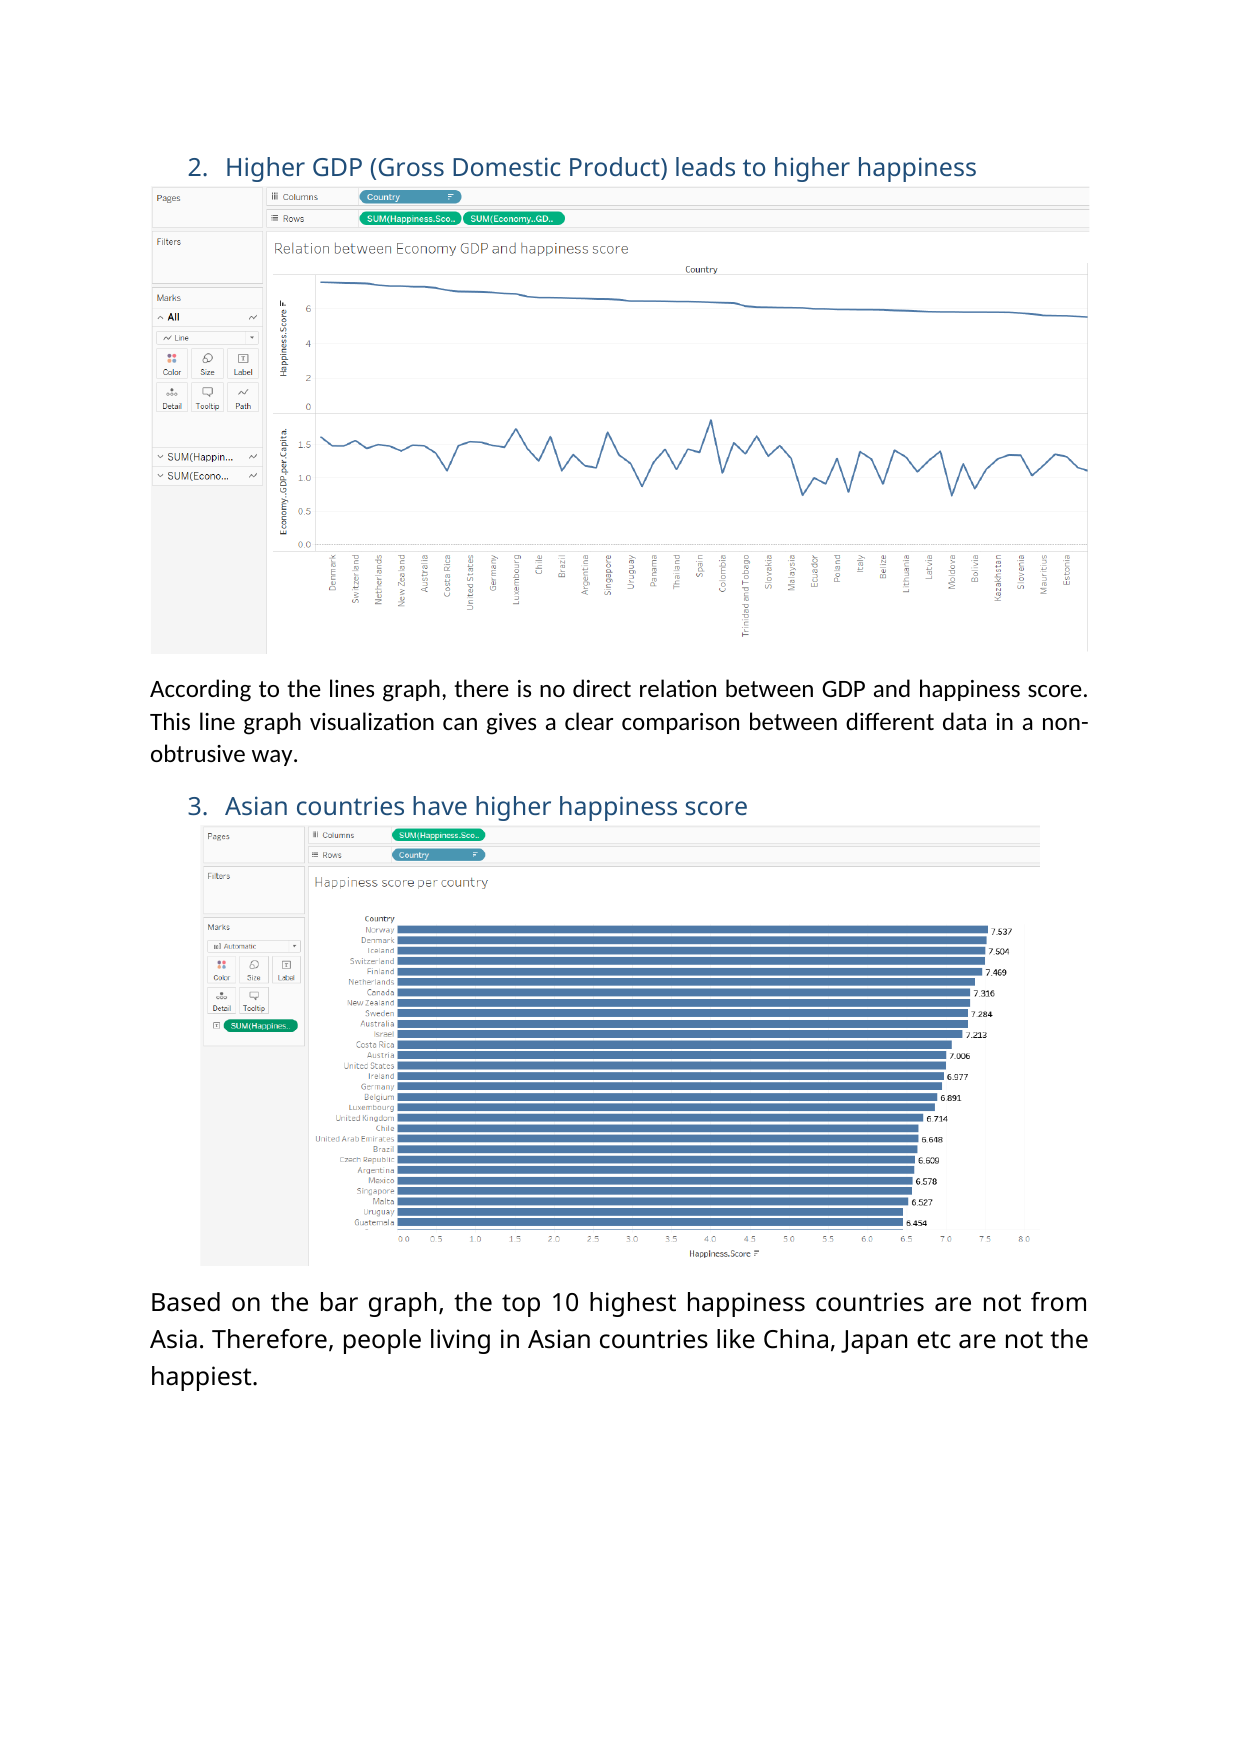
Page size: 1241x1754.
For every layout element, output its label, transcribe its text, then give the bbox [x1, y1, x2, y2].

picture [150, 186, 1090, 654]
subtitle Asian countries have higher happiness score [187, 788, 1090, 822]
picture [200, 825, 1040, 1266]
subtitle Based on the bar graph, the top 10 highest happiness countries are not from Asia. Therefore, people living in Asian countries like China, Japan etc are not the happiest. [150, 1284, 1090, 1392]
subtitle Higher GDP (Gross Domestic Product) leads to higher happiness [187, 150, 1090, 184]
text According to the lines graph, there is no direct relation between GDP and happiness score. This line graph visualization can gives a clear comparison between different data in a non-obtrusive way. [150, 673, 1090, 769]
